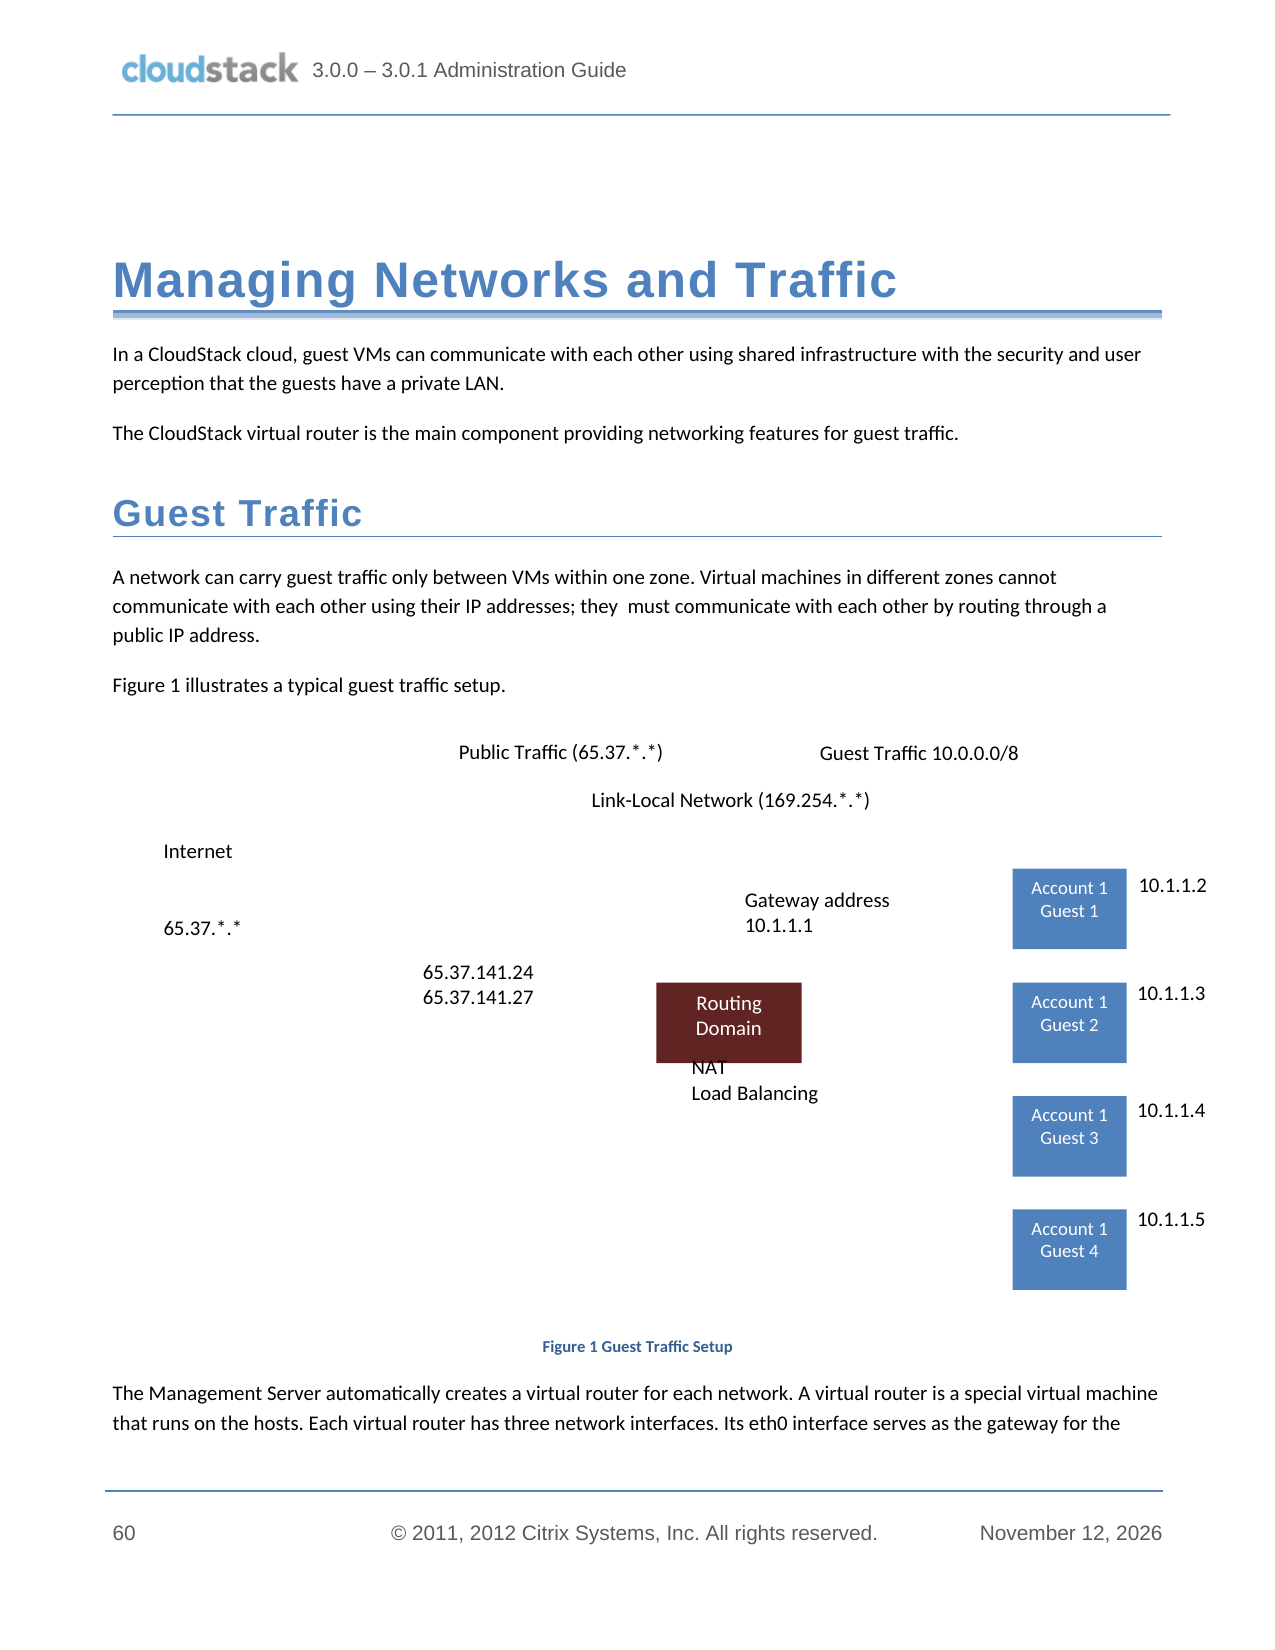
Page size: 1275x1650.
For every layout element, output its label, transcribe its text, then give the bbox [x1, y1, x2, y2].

text In a CloudStack cloud, guest VMs can communicate with each other using shared infrastructure with the security and user perception that the guests have a private LAN. [112, 341, 1162, 395]
text A network can carry guest traffic only between VMs within one zone. Virtual machines in different zones cannot communicate with each other using their IP addresses; they must communicate with each other by routing through a public IP address. [112, 564, 1162, 648]
subtitle Managing Networks and Traffic [112, 251, 1162, 320]
text Figure 1 Guest Traffic Setup [112, 1336, 1162, 1357]
text The CloudStack virtual router is the main component providing networking features for guest traffic. [112, 420, 1162, 445]
subtitle Guest Traffic [112, 491, 1162, 537]
text Figure 1 illustrates a typical guest traffic setup. [112, 673, 1162, 698]
picture [112, 45, 312, 95]
